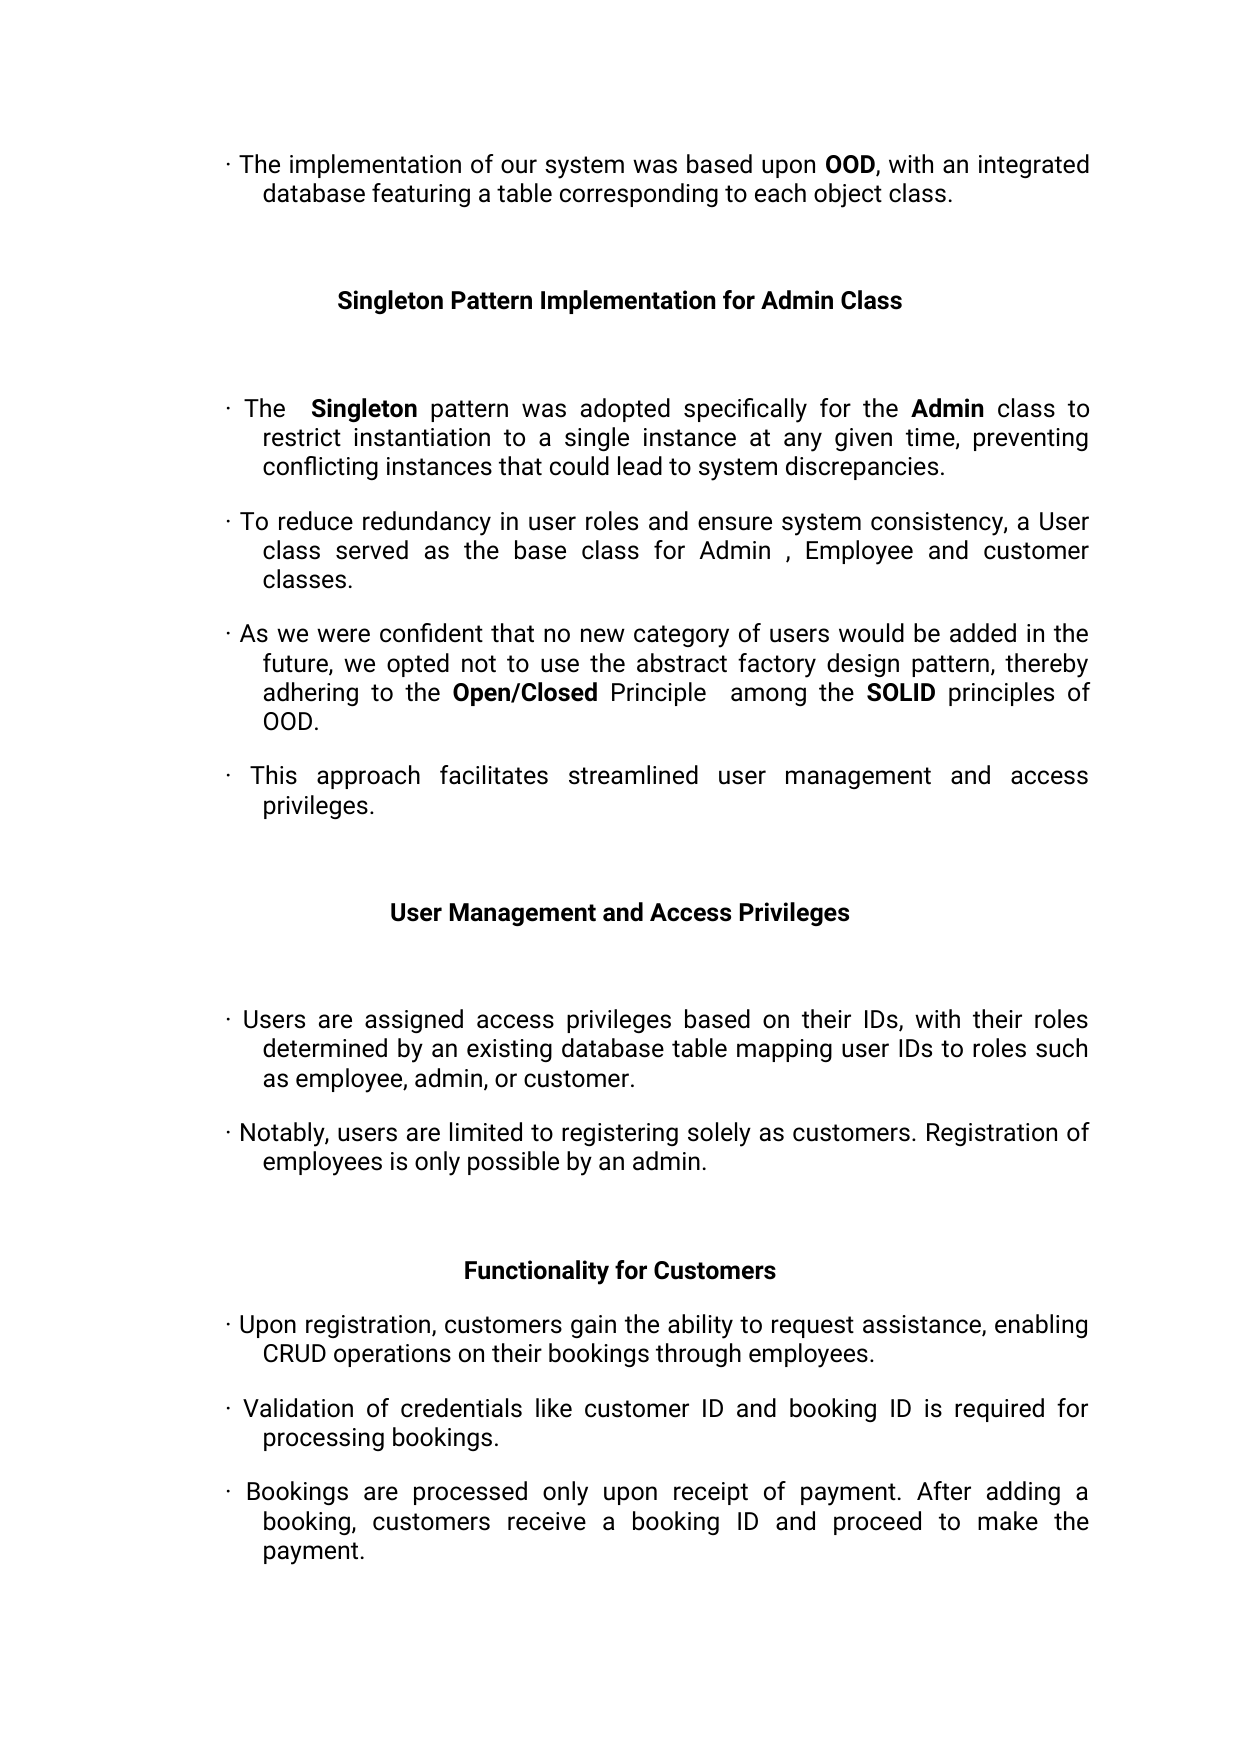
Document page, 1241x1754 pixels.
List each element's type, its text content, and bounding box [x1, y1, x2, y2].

text · Validation of credentials like customer ID and booking ID is required for processing bookings. [225, 1394, 1090, 1452]
text User Management and Access Privileges [150, 898, 1090, 927]
text · Notably, users are limited to registering solely as customers. Registration of employees is only possible by an admin. [225, 1118, 1090, 1177]
text · As we were confident that no new category of users would be added in the future, we opted not to use the abstract factory design pattern, thereby adhering to the Open/Closed Principle among the SOLID principles of OOD. [225, 619, 1090, 737]
text · This approach facilitates streamlined user management and access privileges. [225, 762, 1090, 820]
text · Users are assigned access privileges based on their IDs, with their roles determined by an existing database table mapping user IDs to roles such as employee, admin, or customer. [225, 1005, 1090, 1093]
text Singleton Pattern Implementation for Admin Class [150, 287, 1090, 316]
text · Upon registration, customers gain the ability to request assistance, enabling CRUD operations on their bookings through employees. [225, 1310, 1090, 1369]
text Functionality for Customers [150, 1256, 1090, 1285]
text · The implementation of our system was based upon OOD, with an integrated database featuring a table corresponding to each object class. [225, 150, 1090, 208]
text · To reduce redundancy in user roles and ensure system consistency, a User class served as the base class for Admin , Employee and customer classes. [225, 507, 1090, 594]
text · The Singleton pattern was adopted specifically for the Admin class to restrict instantiation to a single instance at any given time, preventing conflicting instances that could lead to system discrepancies. [225, 394, 1090, 482]
text · Bookings are processed only upon receipt of payment. After adding a booking, customers receive a booking ID and proceed to make the payment. [225, 1477, 1090, 1565]
